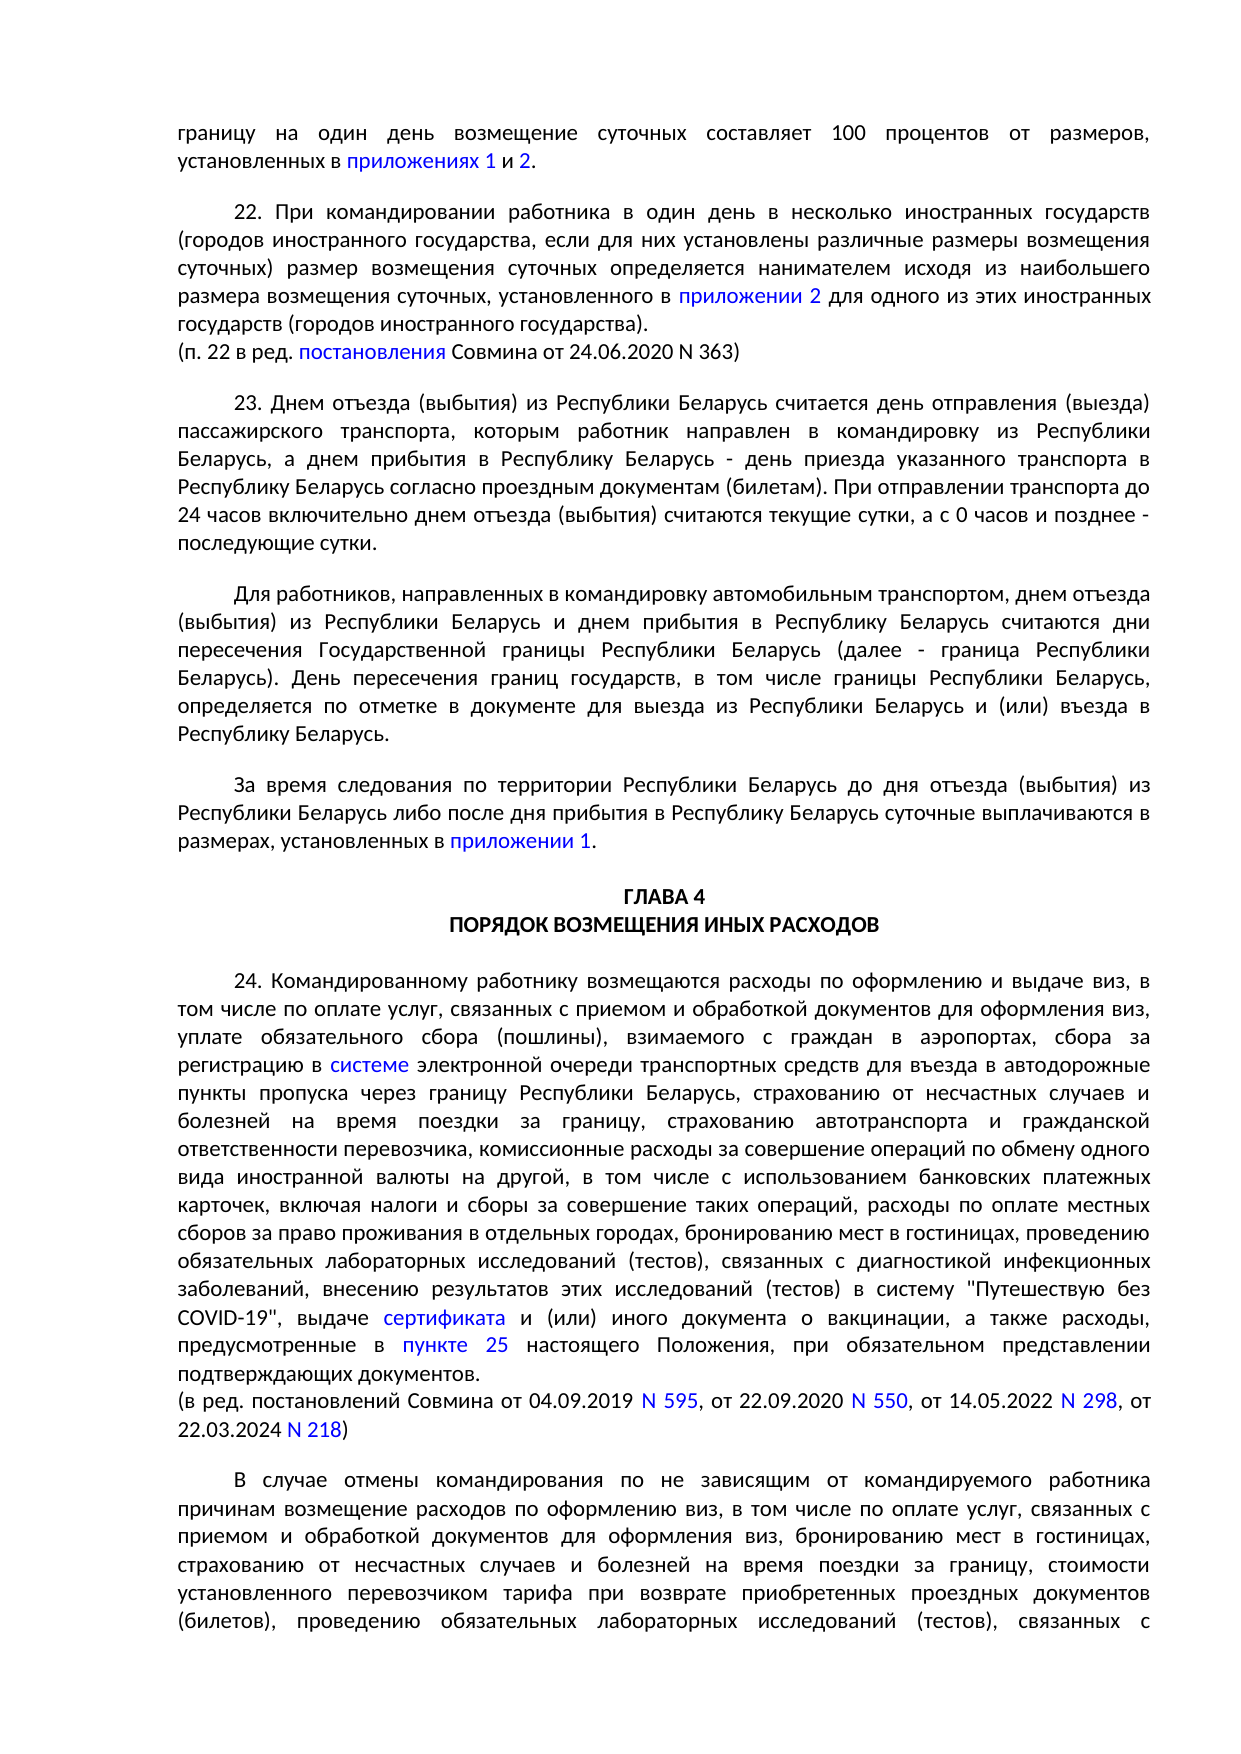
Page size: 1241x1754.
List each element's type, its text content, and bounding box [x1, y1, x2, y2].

text Для работников, направленных в командировку автомобильным транспортом, днем отъезда (выбытия) из Республики Беларусь и днем прибытия в Республику Беларусь считаются дни пересечения Государственной границы Республики Беларусь (далее - граница Республики Беларусь). День пересечения границ государств, в том числе границы Республики Беларусь, определяется по отметке в документе для выезда из Республики Беларусь и (или) въезда в Республику Беларусь. [177, 579, 1152, 747]
text 24. Командированному работнику возмещаются расходы по оформлению и выдаче виз, в том числе по оплате услуг, связанных с приемом и обработкой документов для оформления виз, уплате обязательного сбора (пошлины), взимаемого с граждан в аэропортах, сбора за регистрацию в системе электронной очереди транспортных средств для въезда в автодорожные пункты пропуска через границу Республики Беларусь, страхованию от несчастных случаев и болезней на время поездки за границу, страхованию автотранспорта и гражданской ответственности перевозчика, комиссионные расходы за совершение операций по обмену одного вида иностранной валюты на другой, в том числе с использованием банковских платежных карточек, включая налоги и сборы за совершение таких операций, расходы по оплате местных сборов за право проживания в отдельных городах, бронированию мест в гостиницах, проведению обязательных лабораторных исследований (тестов), связанных с диагностикой инфекционных заболеваний, внесению результатов этих исследований (тестов) в систему "Путешествую без COVID-19", выдаче сертификата и (или) иного документа о вакцинации, а также расходы, предусмотренные в пункте 25 настоящего Положения, при обязательном представлении подтверждающих документов. [177, 966, 1152, 1387]
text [177, 1466, 1152, 1634]
text ПОРЯДОК ВОЗМЕЩЕНИЯ ИНЫХ РАСХОДОВ [177, 910, 1152, 938]
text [177, 118, 1152, 174]
text 22. При командировании работника в один день в несколько иностранных государств (городов иностранного государства, если для них установлены различные размеры возмещения суточных) размер возмещения суточных определяется нанимателем исходя из наибольшего размера возмещения суточных, установленного в приложении 2 для одного из этих иностранных государств (городов иностранного государства). [177, 197, 1152, 337]
text (п. 22 в ред. постановления Совмина от 24.06.2020 N 363) [177, 337, 1152, 365]
text 23. Днем отъезда (выбытия) из Республики Беларусь считается день отправления (выезда) пассажирского транспорта, которым работник направлен в командировку из Республики Беларусь, а днем прибытия в Республику Беларусь - день приезда указанного транспорта в Республику Беларусь согласно проездным документам (билетам). При отправлении транспорта до 24 часов включительно днем отъезда (выбытия) считаются текущие сутки, а с 0 часов и позднее - последующие сутки. [177, 388, 1152, 556]
text (в ред. постановлений Совмина от 04.09.2019 N 595, от 22.09.2020 N 550, от 14.05.2022 N 298, от 22.03.2024 N 218) [177, 1387, 1152, 1443]
text За время следования по территории Республики Беларусь до дня отъезда (выбытия) из Республики Беларусь либо после дня прибытия в Республику Беларусь суточные выплачиваются в размерах, установленных в приложении 1. [177, 770, 1152, 854]
text ГЛАВА 4 [177, 882, 1152, 910]
